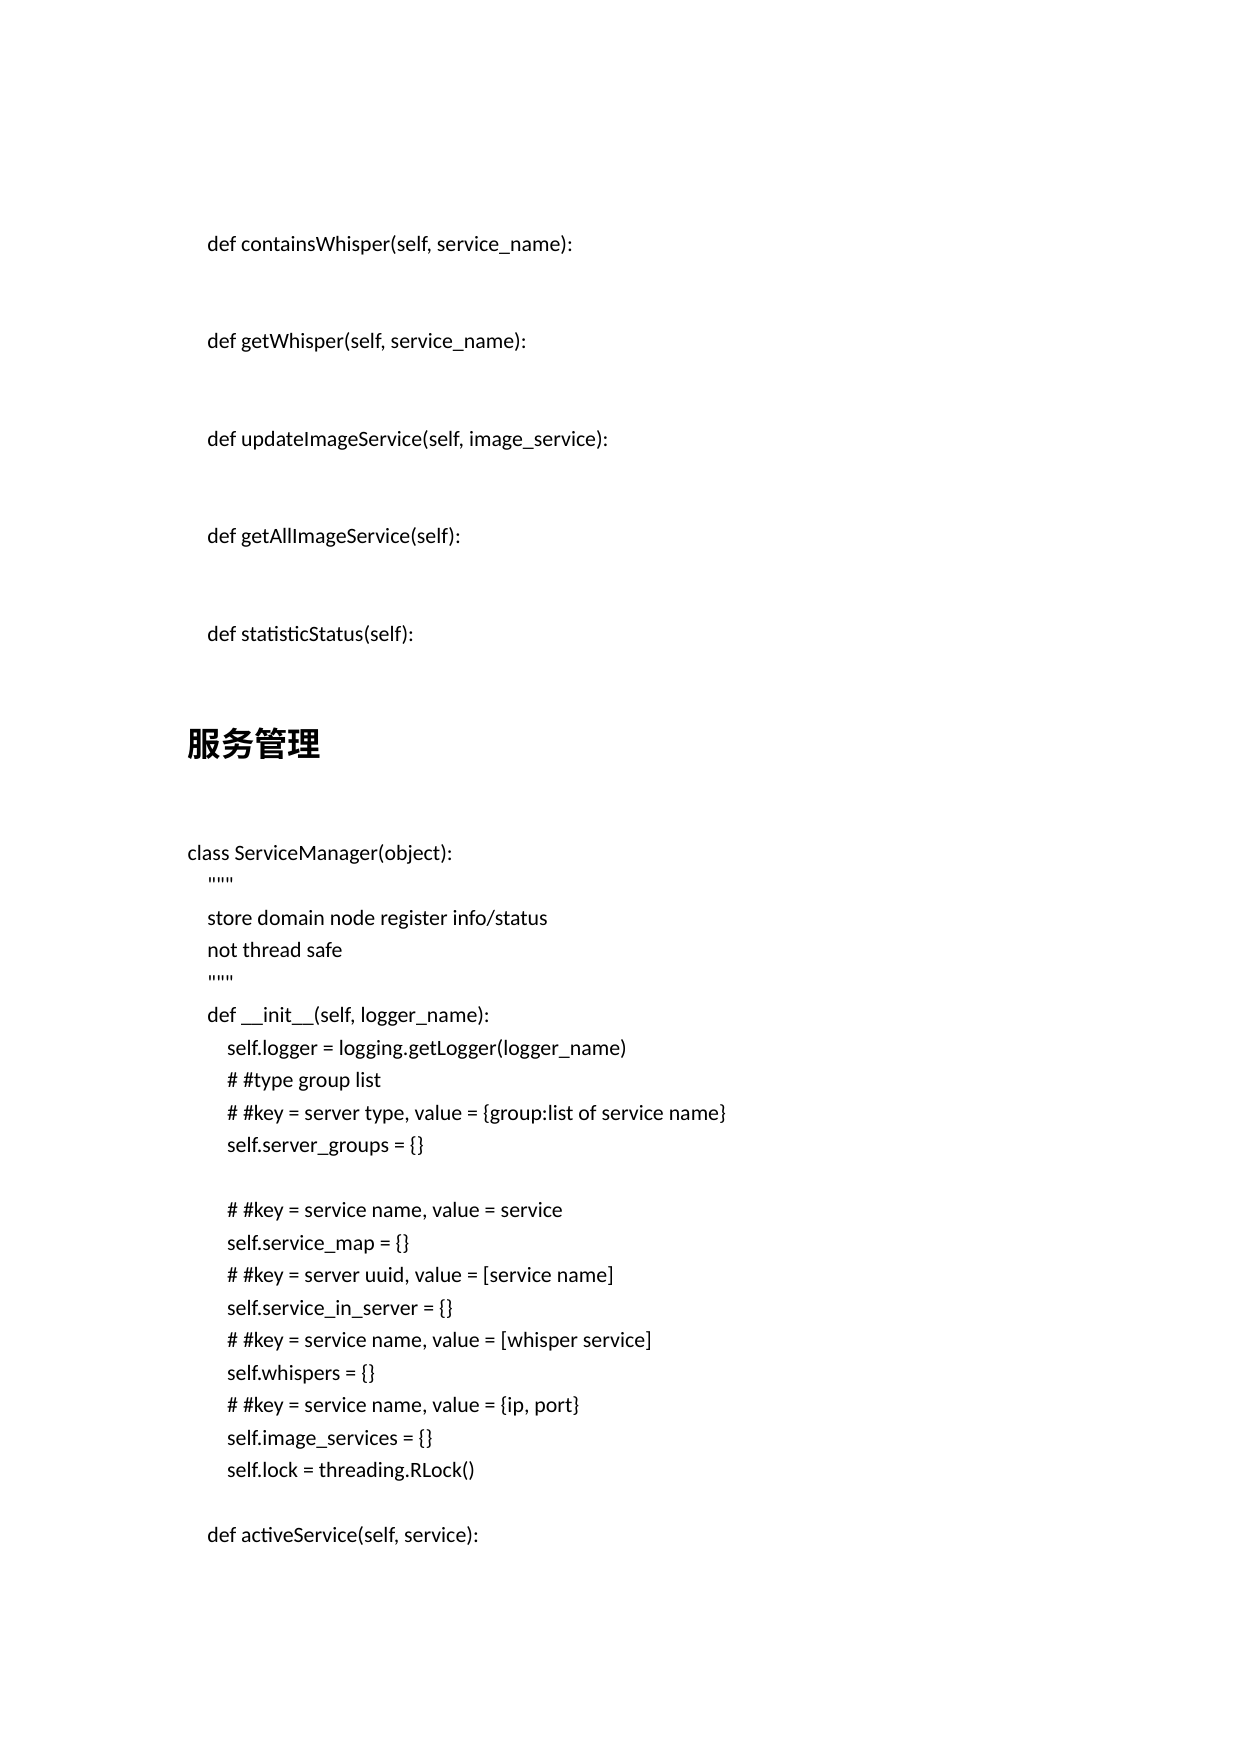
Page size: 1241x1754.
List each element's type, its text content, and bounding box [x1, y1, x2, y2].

text # #key = server uuid, value = [service name] [187, 1259, 1053, 1291]
text # #type group list [187, 1064, 1053, 1096]
text def getWhisper(self, service_name): [187, 324, 1053, 357]
subtitle 服务管理 [187, 709, 1053, 774]
text self.lock = threading.RLock() [187, 1454, 1053, 1486]
text # #key = service name, value = service [187, 1194, 1053, 1226]
text not thread safe [187, 934, 1053, 966]
text self.whispers = {} [187, 1356, 1053, 1389]
text # #key = service name, value = [whisper service] [187, 1324, 1053, 1356]
text # #key = service name, value = {ip, port} [187, 1389, 1053, 1421]
text def updateImageService(self, image_service): [187, 422, 1053, 454]
text def statisticStatus(self): [187, 617, 1053, 649]
text """ [187, 966, 1053, 999]
text """ [187, 869, 1053, 901]
text self.image_services = {} [187, 1421, 1053, 1454]
text def activeService(self, service): [187, 1519, 1053, 1551]
text def __init__(self, logger_name): [187, 999, 1053, 1031]
text def getAllImageService(self): [187, 519, 1053, 552]
text # #key = server type, value = {group:list of service name} [187, 1096, 1053, 1129]
text class ServiceManager(object): [187, 836, 1053, 869]
text self.logger = logging.getLogger(logger_name) [187, 1031, 1053, 1064]
text store domain node register info/status [187, 901, 1053, 934]
text self.service_in_server = {} [187, 1291, 1053, 1324]
text def containsWhisper(self, service_name): [187, 227, 1053, 259]
text self.service_map = {} [187, 1226, 1053, 1259]
text self.server_groups = {} [187, 1129, 1053, 1161]
